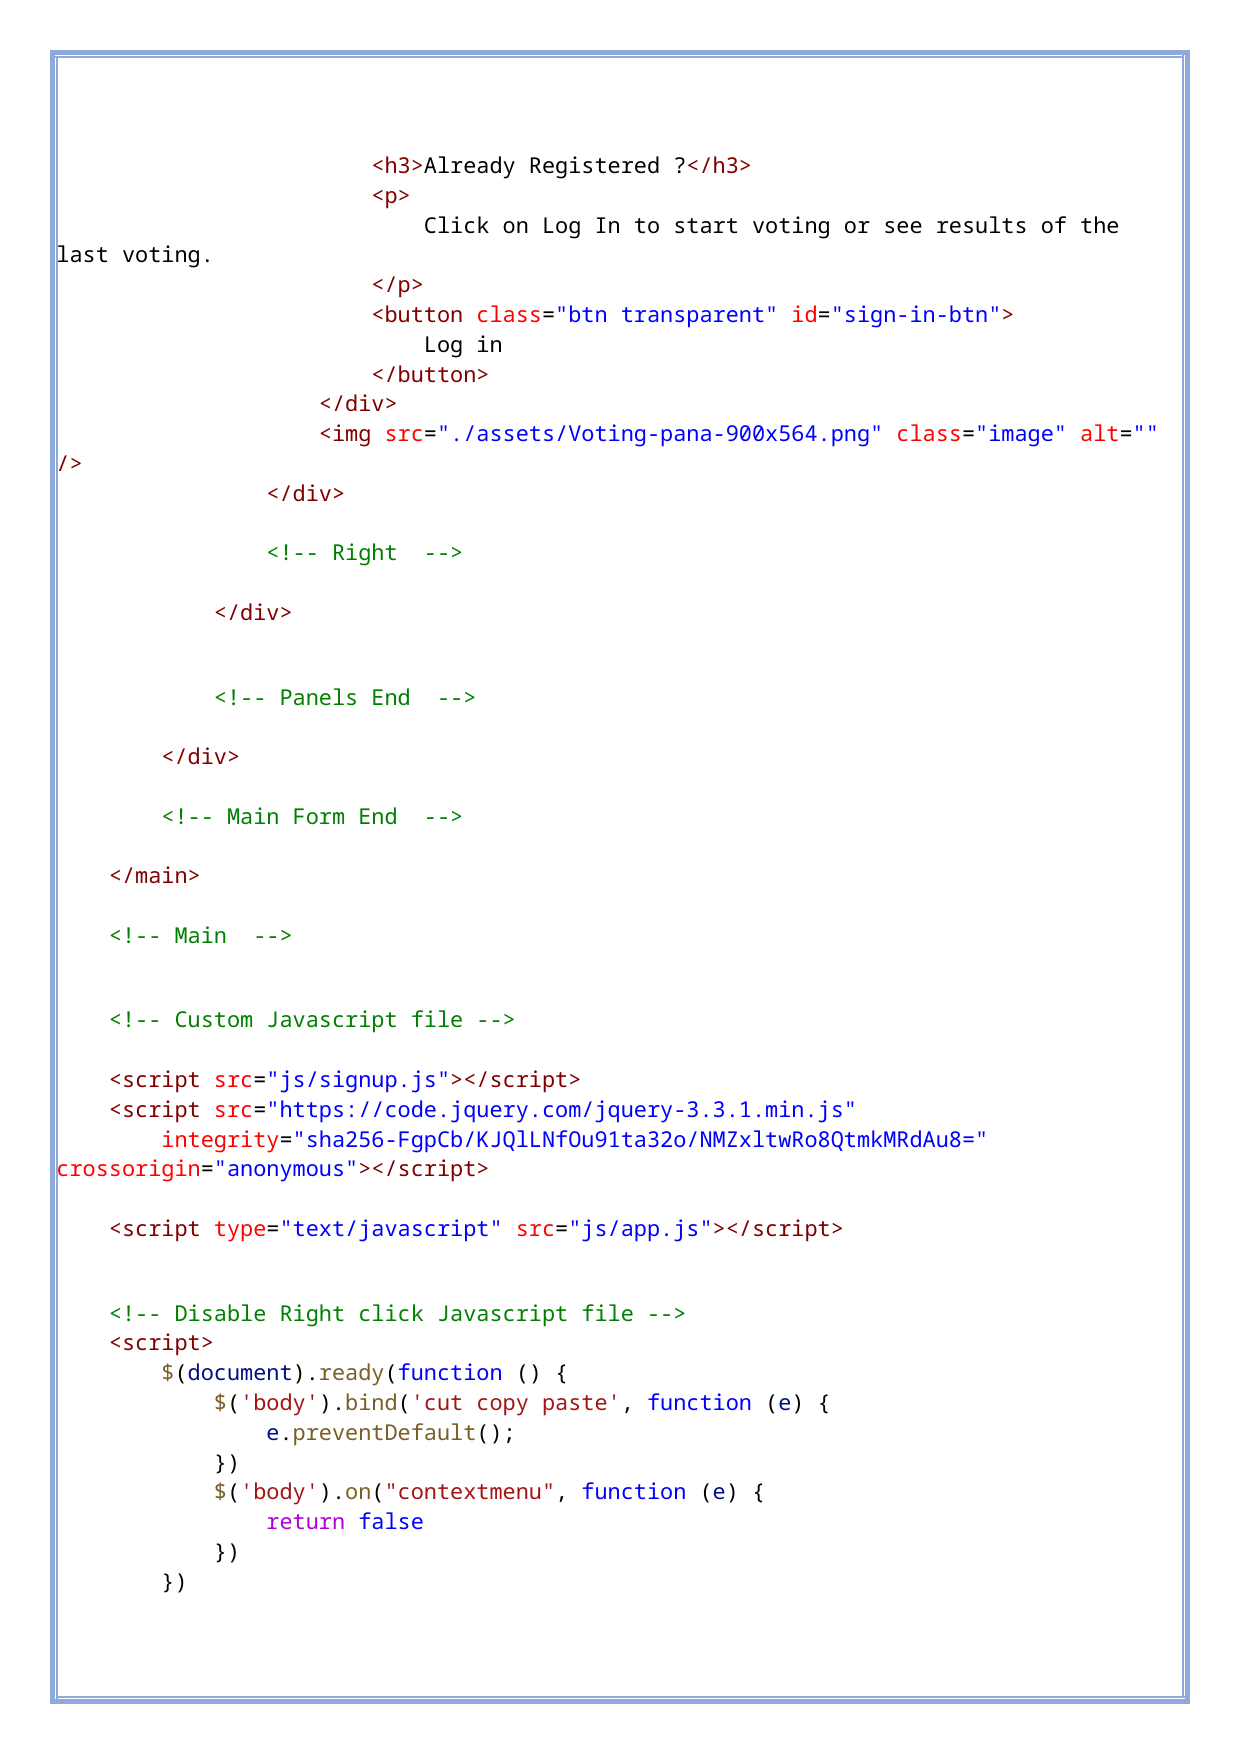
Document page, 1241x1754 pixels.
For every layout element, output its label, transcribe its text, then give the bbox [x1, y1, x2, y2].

text }) [58, 1536, 1181, 1566]
text </div> [58, 741, 1181, 771]
text $(document).ready(function () { [58, 1357, 1181, 1387]
text <script src="js/signup.js"></script> [58, 1064, 1181, 1094]
text <button class="btn transparent" id="sign-in-btn"> [58, 299, 1181, 329]
text <!-- Right --> [58, 537, 1181, 567]
text <!-- Disable Right click Javascript file --> [58, 1297, 1181, 1327]
text </div> [58, 478, 1181, 507]
text </p> [58, 269, 1181, 299]
text e.preventDefault(); [58, 1417, 1181, 1446]
text integrity="sha256-FgpCb/KJQlLNfOu91ta32o/NMZxltwRo8QtmkMRdAu8=" crossorigin="anonymous"></script> [58, 1123, 1181, 1183]
text <!-- Main Form End --> [58, 801, 1181, 830]
text <p> [58, 180, 1181, 209]
text <!-- Main --> [58, 920, 1181, 949]
text <script> [58, 1327, 1181, 1357]
text }) [58, 1566, 1181, 1595]
text <img src="./assets/Voting-pana-900x564.png" class="image" alt="" /> [58, 418, 1181, 478]
text <script type="text/javascript" src="js/app.js"></script> [58, 1213, 1181, 1243]
text return false [58, 1506, 1181, 1536]
text }) [58, 1446, 1181, 1476]
text <!-- Custom Javascript file --> [58, 1004, 1181, 1034]
text Log in [58, 329, 1181, 358]
text <h3>Already Registered ?</h3> [58, 150, 1181, 180]
text </div> [58, 597, 1181, 627]
text Click on Log In to start voting or see results of the last voting. [58, 209, 1181, 269]
text </main> [58, 860, 1181, 890]
text </button> [58, 358, 1181, 388]
text <script src="https://code.jquery.com/jquery-3.3.1.min.js" [58, 1094, 1181, 1123]
text $('body').bind('cut copy paste', function (e) { [58, 1387, 1181, 1417]
text <!-- Panels End --> [58, 681, 1181, 711]
text </div> [58, 388, 1181, 418]
text $('body').on("contextmenu", function (e) { [58, 1476, 1181, 1506]
